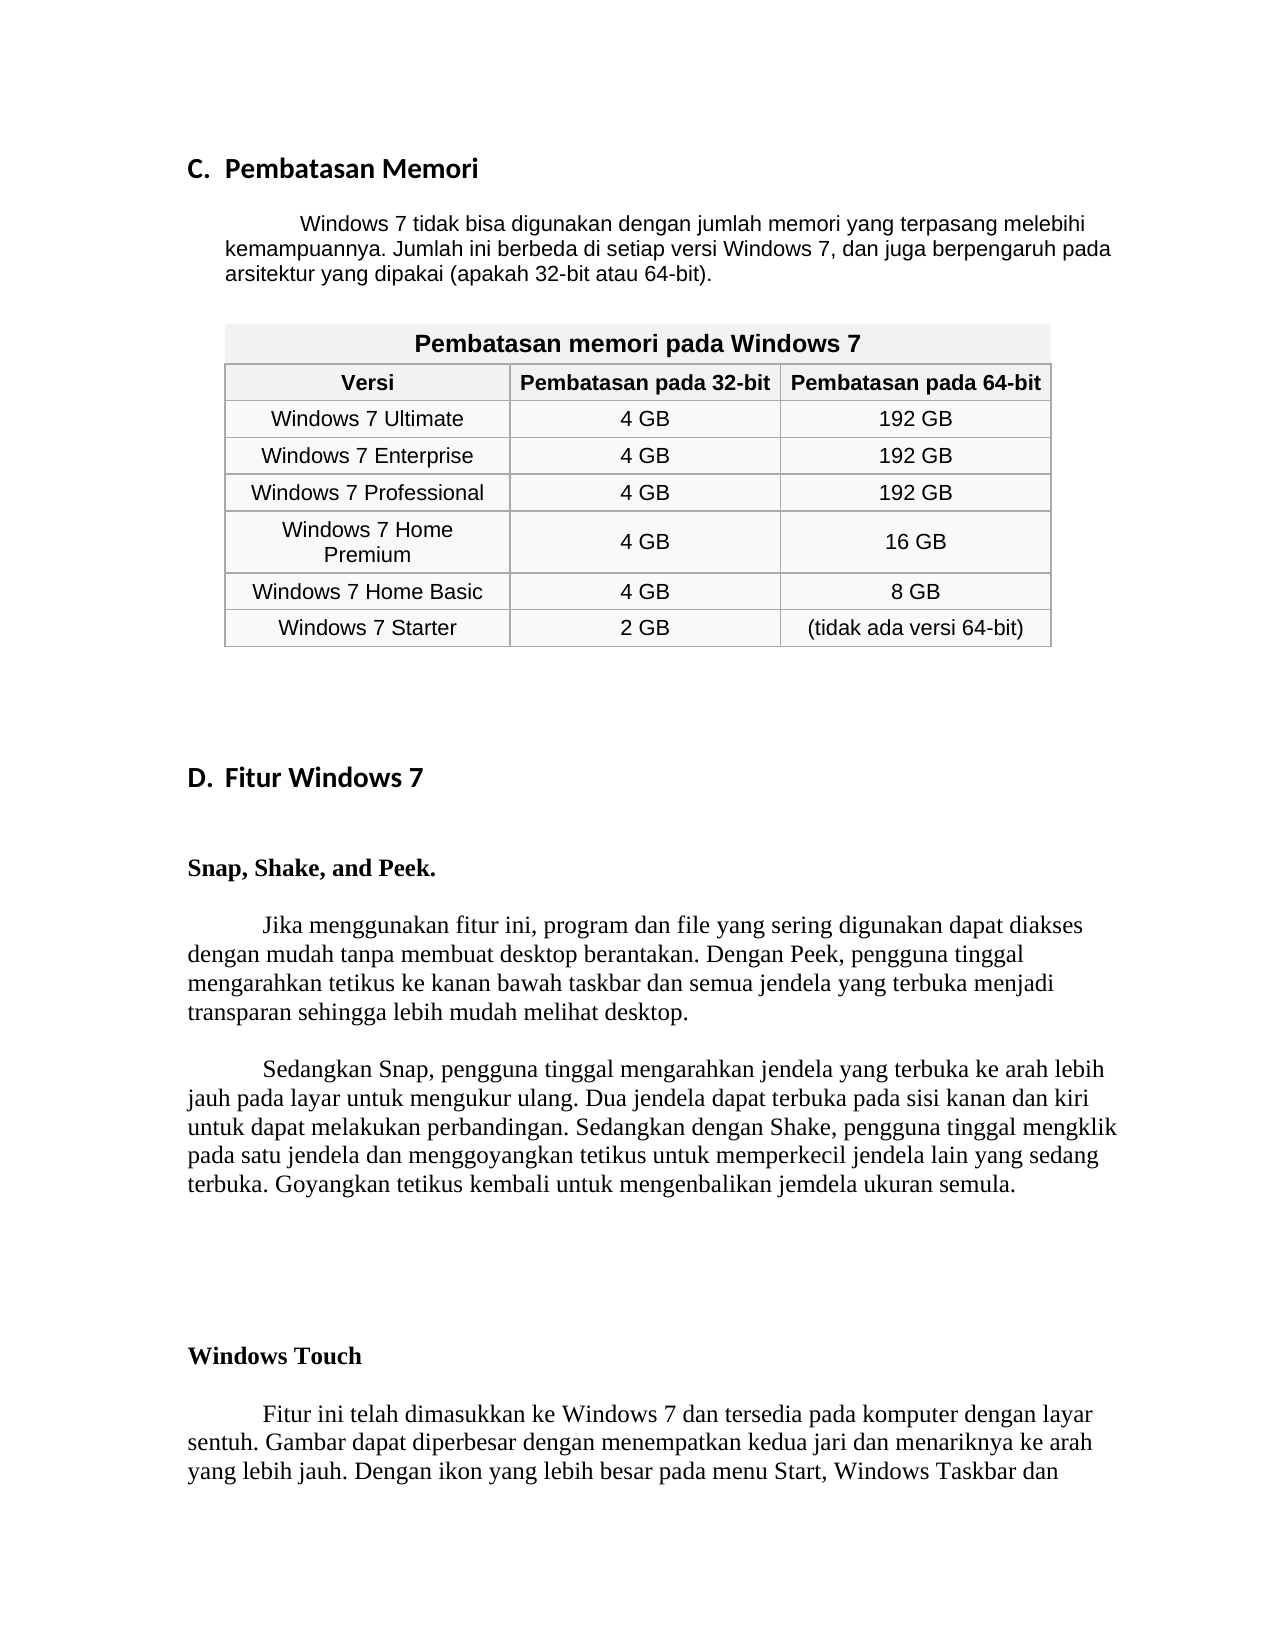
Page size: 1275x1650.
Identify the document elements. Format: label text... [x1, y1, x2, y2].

table_cell Windows 7 Professional [226, 475, 509, 510]
table_cell Windows 7 Enterprise [226, 438, 509, 473]
list Pembatasan Memori [187, 150, 1125, 186]
text Windows Touch [150, 1341, 1125, 1370]
list Windows 7 tidak bisa digunakan dengan jumlah memori yang terpasang melebihi kemampuannya. Jumlah ini berbeda di setiap versi Windows 7, dan juga berpengaruh pada arsitektur yang dipakai (apakah 32-bit atau 64-bit). [225, 211, 1125, 286]
table_cell Windows 7 Ultimate [226, 401, 509, 436]
table_cell 16 GB [781, 512, 1050, 572]
table_cell Windows 7 Home Basic [226, 574, 509, 609]
table_cell (tidak ada versi 64-bit) [781, 610, 1050, 646]
table_cell 4 GB [511, 401, 780, 436]
text Snap, Shake, and Peek. [150, 853, 1125, 882]
table_cell 192 GB [781, 475, 1050, 510]
table_cell 192 GB [781, 401, 1050, 436]
table_cell Windows 7 Home Premium [226, 512, 509, 572]
table_cell 4 GB [511, 438, 780, 473]
list Fitur Windows 7 [187, 759, 1125, 795]
text Sedangkan Snap, pengguna tinggal mengarahkan jendela yang terbuka ke arah lebih jauh pada layar untuk mengukur ulang. Dua jendela dapat terbuka pada sisi kanan dan kiri untuk dapat melakukan perbandingan. Sedangkan dengan Shake, pengguna tinggal mengklik pada satu jendela dan menggoyangkan tetikus untuk memperkecil jendela lain yang sedang terbuka. Goyangkan tetikus kembali untuk mengenbalikan jemdela ukuran semula. [187, 1054, 1125, 1255]
table_header Pembatasan memori pada Windows 7 [225, 324, 1051, 363]
table_cell 4 GB [511, 475, 780, 510]
table_cell 2 GB [511, 610, 780, 646]
table_cell Windows 7 Starter [226, 610, 509, 646]
table_cell 4 GB [511, 574, 780, 609]
text Jika menggunakan fitur ini, program dan file yang sering digunakan dapat diakses dengan mudah tanpa membuat desktop berantakan. Dengan Peek, pengguna tinggal mengarahkan tetikus ke kanan bawah taskbar dan semua jendela yang terbuka menjadi transparan sehingga lebih mudah melihat desktop. [187, 911, 1125, 1026]
table_cell 8 GB [781, 574, 1050, 609]
table_cell Pembatasan pada 32-bit [511, 365, 780, 400]
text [187, 1399, 1125, 1485]
table_cell 4 GB [511, 512, 780, 572]
table_cell Versi [226, 365, 509, 400]
table_cell Pembatasan pada 64-bit [781, 365, 1050, 400]
table_cell 192 GB [781, 438, 1050, 473]
